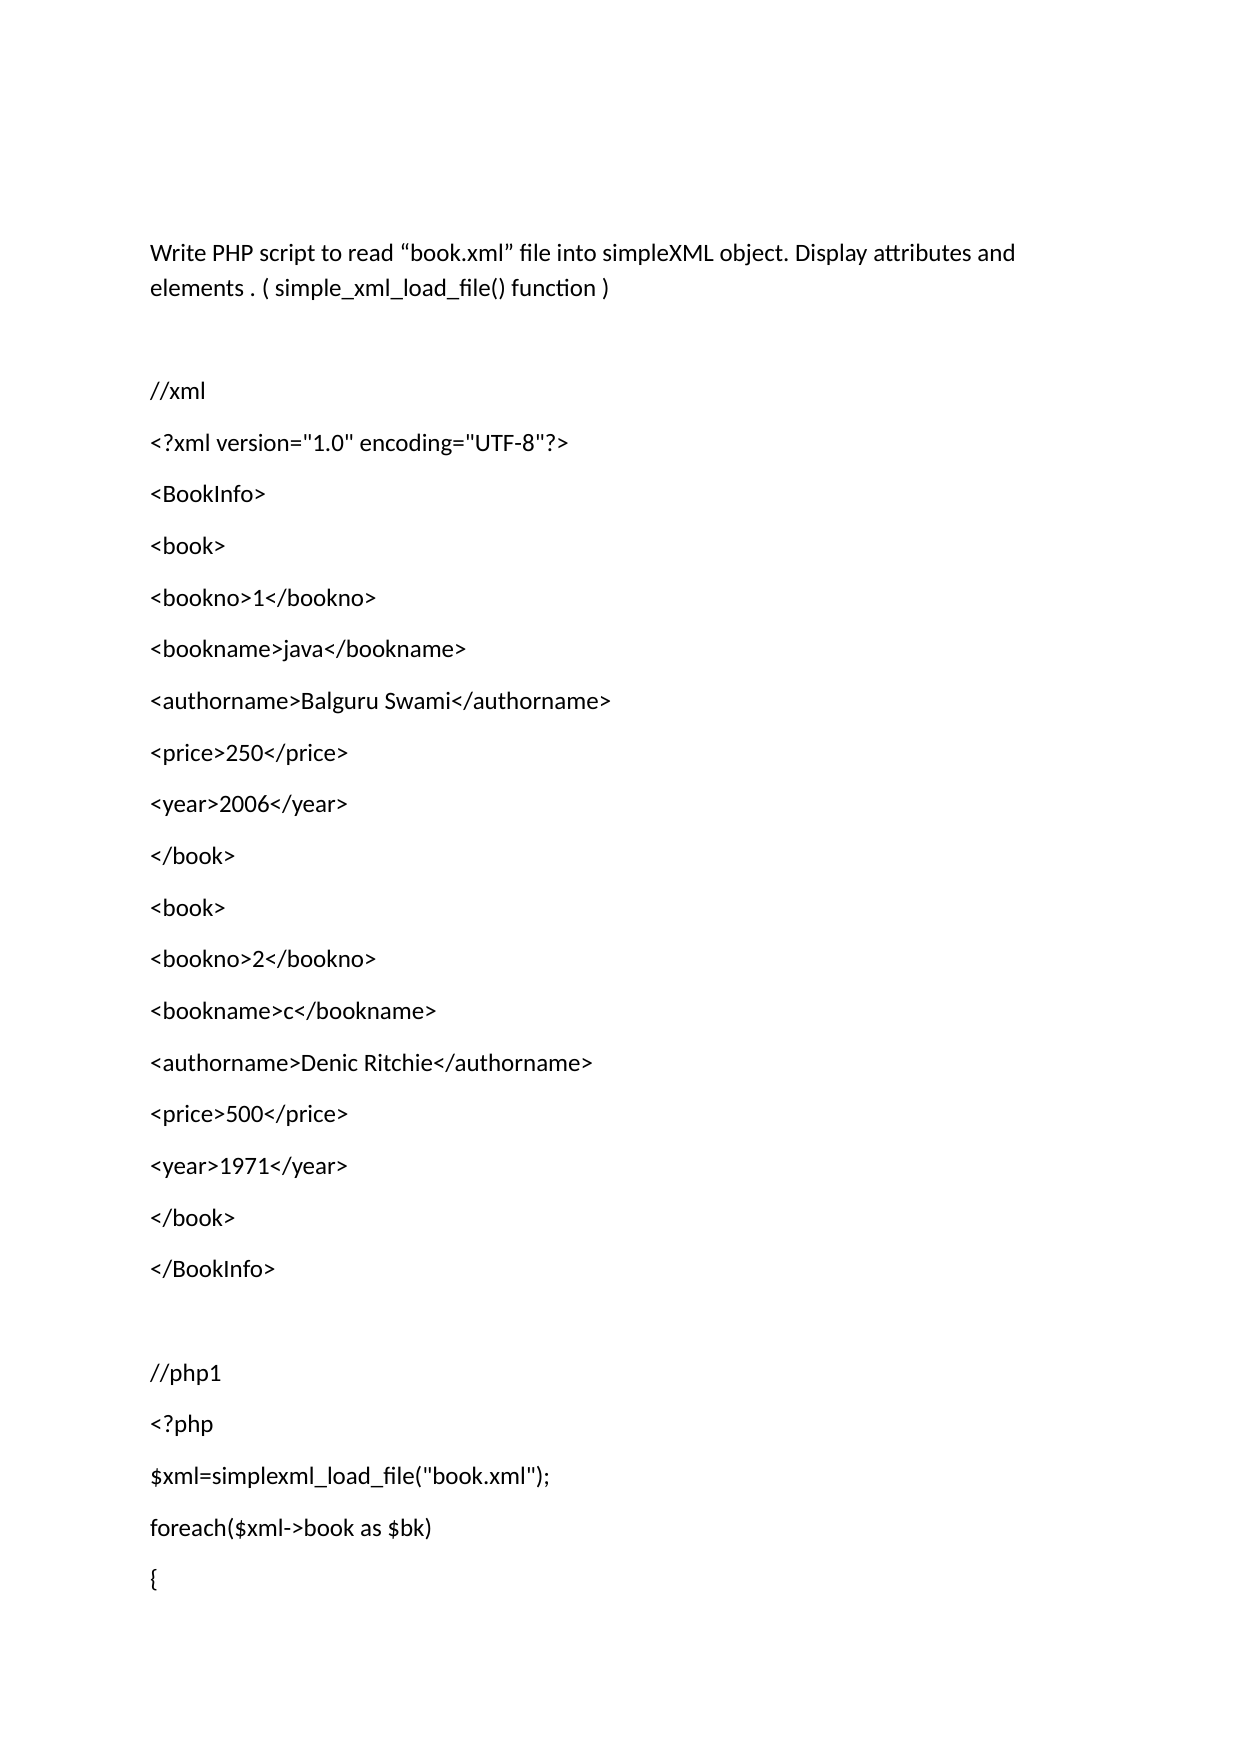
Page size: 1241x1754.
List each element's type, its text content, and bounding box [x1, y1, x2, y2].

text <bookno>2</bookno> [150, 943, 1090, 974]
text { [150, 1563, 1090, 1594]
text <book> [150, 530, 1090, 561]
text //xml [150, 375, 1090, 406]
text <?xml version="1.0" encoding="UTF-8"?> [150, 427, 1090, 457]
text Write PHP script to read “book.xml” file into simpleXML object. Display attributes and elements . ( simple_xml_load_file() function ) [150, 237, 1090, 302]
text <price>250</price> [150, 737, 1090, 767]
text </BookInfo> [150, 1253, 1090, 1284]
text <year>1971</year> [150, 1150, 1090, 1181]
text <bookno>1</bookno> [150, 582, 1090, 612]
text foreach($xml->book as $bk) [150, 1512, 1090, 1542]
text <bookname>c</bookname> [150, 995, 1090, 1026]
text <book> [150, 892, 1090, 922]
text <?php [150, 1408, 1090, 1439]
text </book> [150, 840, 1090, 871]
text <bookname>java</bookname> [150, 633, 1090, 664]
text <year>2006</year> [150, 788, 1090, 819]
text $xml=simplexml_load_file("book.xml"); [150, 1460, 1090, 1491]
text //php1 [150, 1357, 1090, 1387]
text <authorname>Denic Ritchie</authorname> [150, 1047, 1090, 1077]
text </book> [150, 1202, 1090, 1232]
text <authorname>Balguru Swami</authorname> [150, 685, 1090, 716]
text <BookInfo> [150, 478, 1090, 509]
text <price>500</price> [150, 1098, 1090, 1129]
